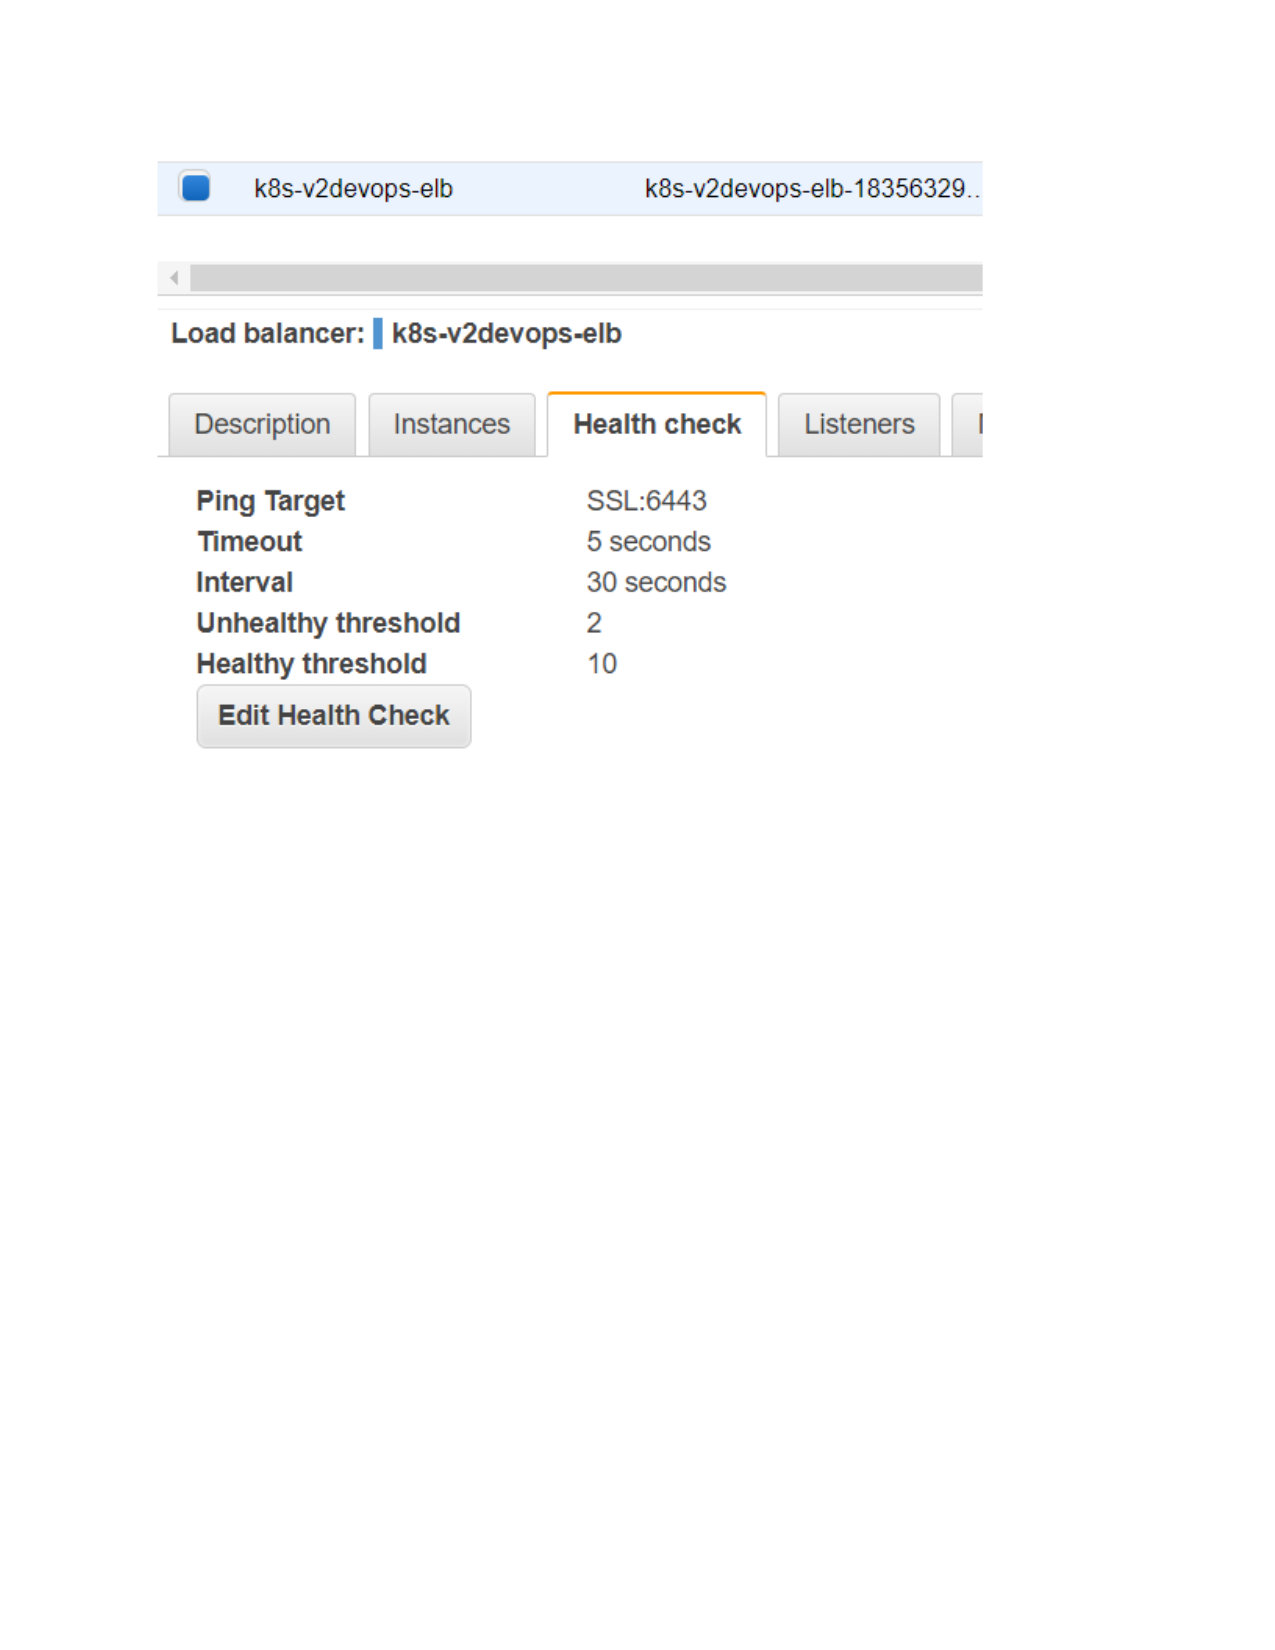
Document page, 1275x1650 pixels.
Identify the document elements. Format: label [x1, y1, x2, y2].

picture [150, 150, 983, 874]
